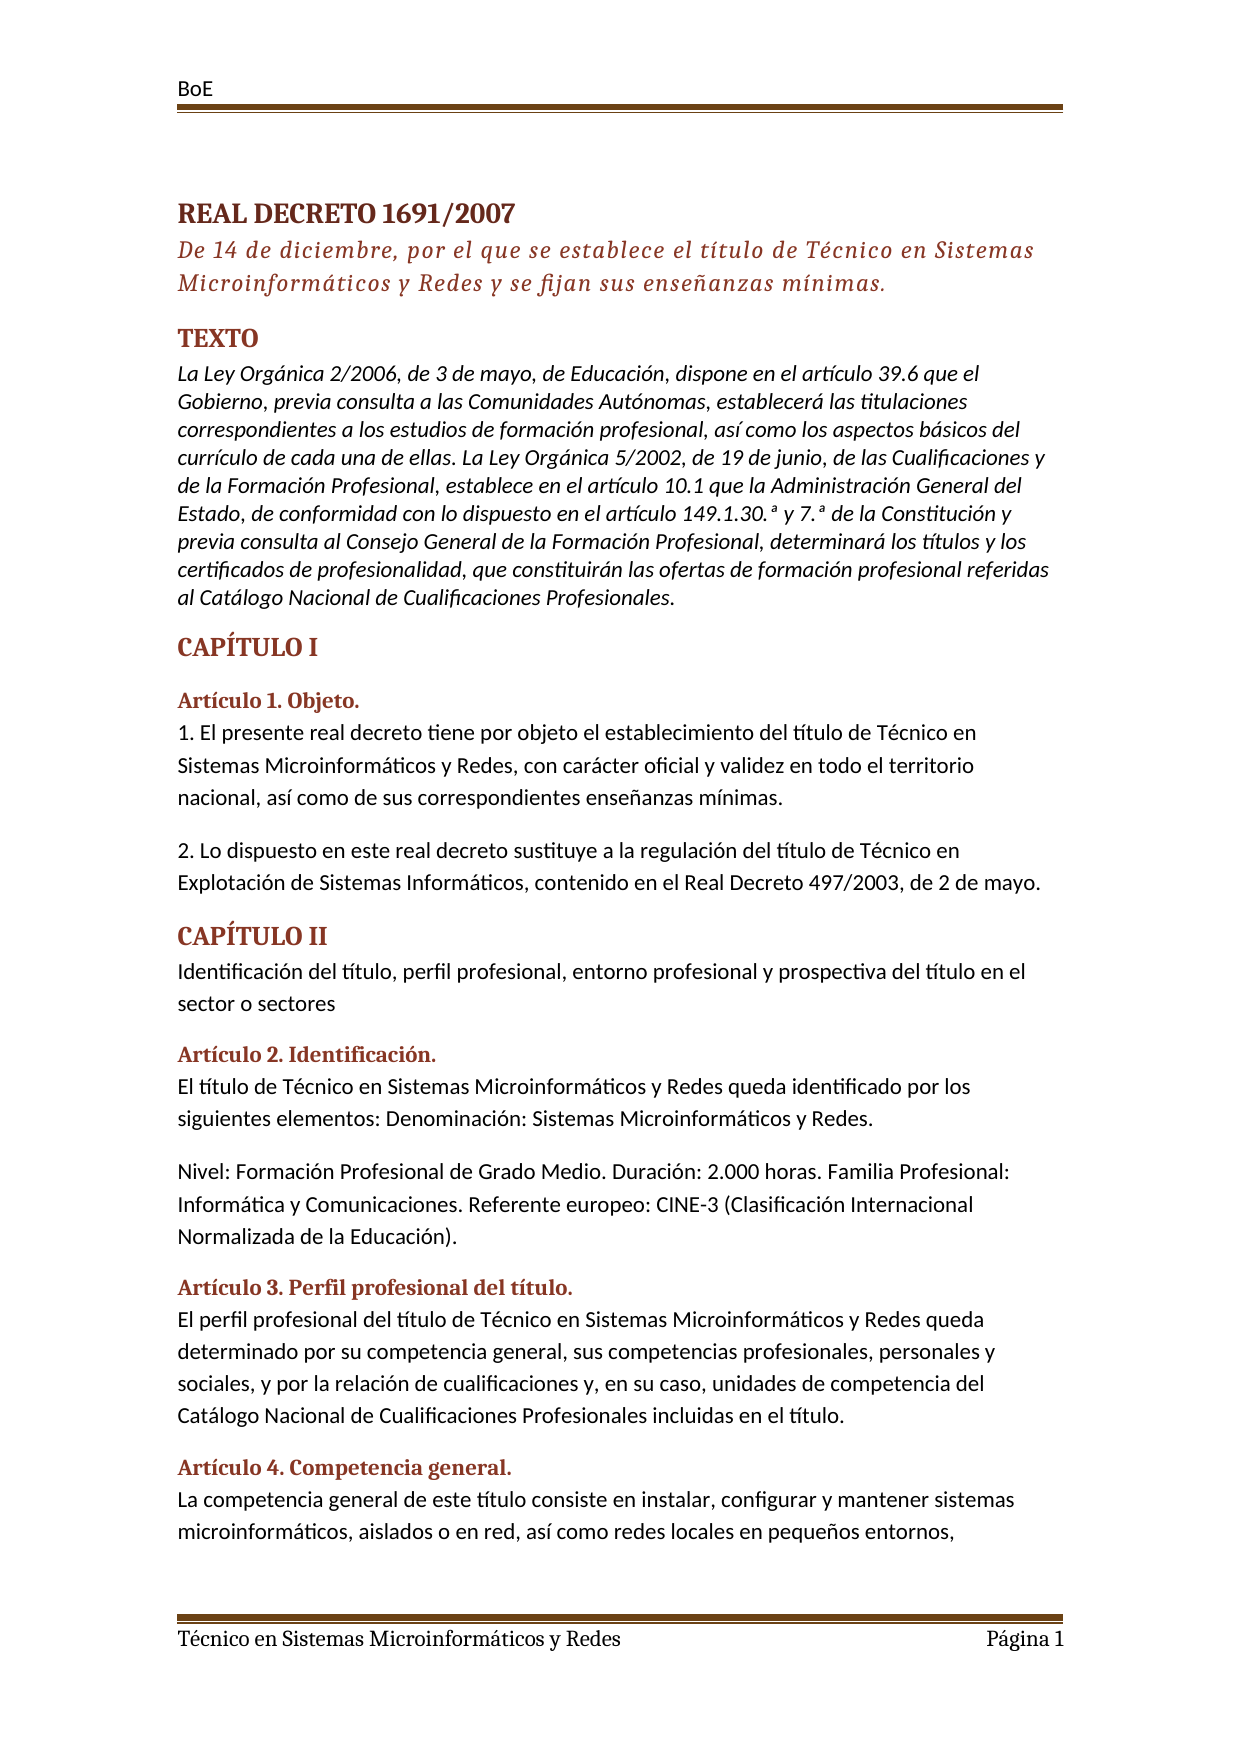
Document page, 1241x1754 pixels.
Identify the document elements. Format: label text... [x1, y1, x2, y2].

subtitle De 14 de diciembre, por el que se establece el título de Técnico en Sistemas Microinformáticos y Redes y se fijan sus enseñanzas mínimas. [177, 236, 1063, 298]
text Nivel: Formación Profesional de Grado Medio. Duración: 2.000 horas. Familia Profesional: Informática y Comunicaciones. Referente europeo: CINE-3 (Clasificación Internacional Normalizada de la Educación). [177, 1157, 1063, 1250]
text El título de Técnico en Sistemas Microinformáticos y Redes queda identificado por los siguientes elementos: Denominación: Sistemas Microinformáticos y Redes. [177, 1072, 1063, 1132]
subtitle TEXTO [177, 323, 1063, 354]
text El perfil profesional del título de Técnico en Sistemas Microinformáticos y Redes queda determinado por su competencia general, sus competencias profesionales, personales y sociales, y por la relación de cualificaciones y, en su caso, unidades de competencia del Catálogo Nacional de Cualificaciones Profesionales incluidas en el título. [177, 1305, 1063, 1430]
subtitle Artículo 1. Objeto. [177, 688, 1063, 715]
subtitle CAPÍTULO I [177, 632, 1063, 663]
text Identificación del título, perfil profesional, entorno profesional y prospectiva del título en el sector o sectores [177, 957, 1063, 1017]
subtitle CAPÍTULO II [177, 921, 1063, 952]
subtitle Artículo 4. Competencia general. [177, 1455, 1063, 1481]
text La Ley Orgánica 2/2006, de 3 de mayo, de Educación, dispone en el artículo 39.6 que el Gobierno, previa consulta a las Comunidades Autónomas, establecerá las titulaciones correspondientes a los estudios de formación profesional, así como los aspectos básicos del currículo de cada una de ellas. La Ley Orgánica 5/2002, de 19 de junio, de las Cualificaciones y de la Formación Profesional, establece en el artículo 10.1 que la Administración General del Estado, de conformidad con lo dispuesto en el artículo 149.1.30.ª y 7.ª de la Constitución y previa consulta al Consejo General de la Formación Profesional, determinará los títulos y los certificados de profesionalidad, que constituirán las ofertas de formación profesional referidas al Catálogo Nacional de Cualificaciones Profesionales. [177, 359, 1063, 611]
subtitle Artículo 2. Identificación. [177, 1042, 1063, 1068]
subtitle REAL DECRETO 1691/2007 [177, 198, 1063, 231]
text 1. El presente real decreto tiene por objeto el establecimiento del título de Técnico en Sistemas Microinformáticos y Redes, con carácter oficial y validez en todo el territorio nacional, así como de sus correspondientes enseñanzas mínimas. [177, 718, 1063, 811]
text 2. Lo dispuesto en este real decreto sustituye a la regulación del título de Técnico en Explotación de Sistemas Informáticos, contenido en el Real Decreto 497/2003, de 2 de mayo. [177, 836, 1063, 896]
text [177, 1485, 1063, 1545]
subtitle Artículo 3. Perfil profesional del título. [177, 1275, 1063, 1301]
